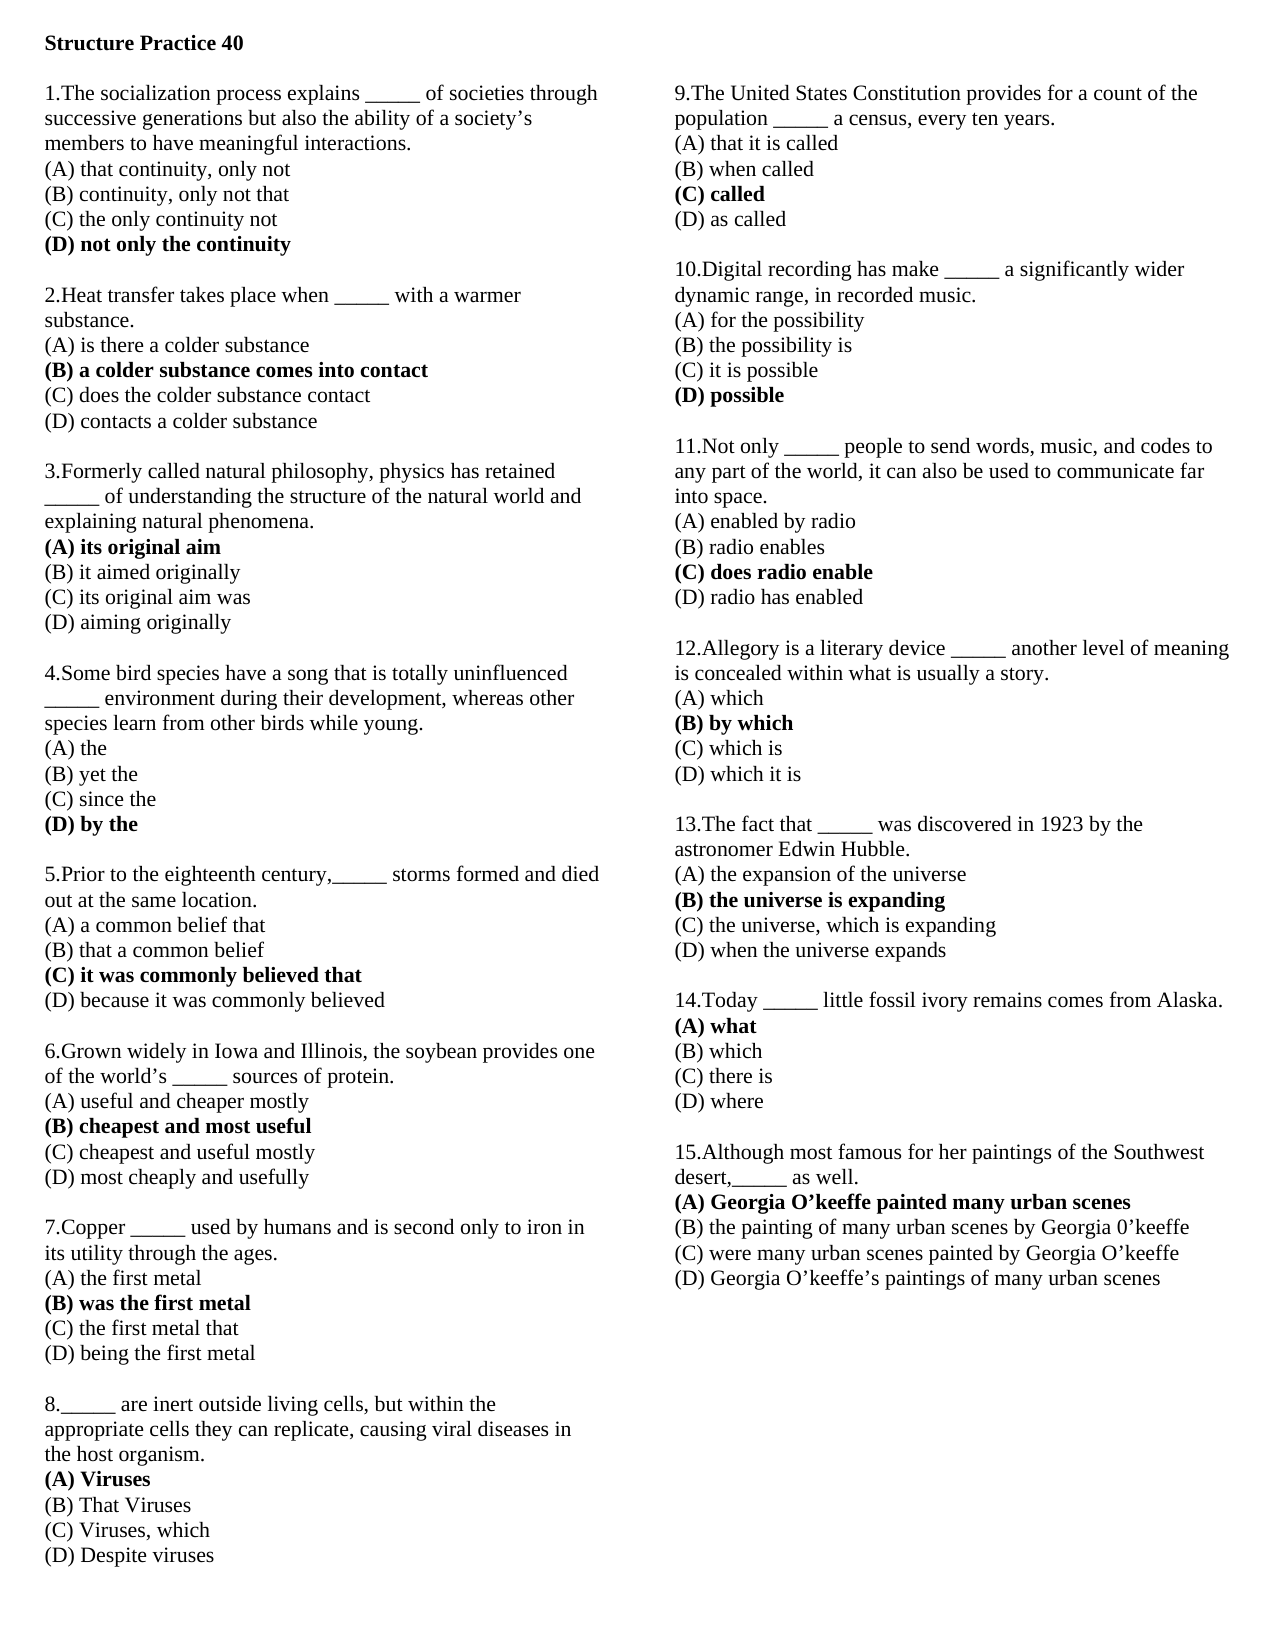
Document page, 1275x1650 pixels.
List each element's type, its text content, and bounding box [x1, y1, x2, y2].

text (D) radio has enabled [674, 584, 1231, 609]
text (C) it is possible [674, 357, 1231, 382]
text (B) yet the [44, 761, 601, 786]
text (B) when called [674, 156, 1231, 181]
text (A) is there a colder substance [44, 332, 601, 357]
text (D) aiming originally [44, 609, 601, 634]
text (A) what [674, 1013, 1231, 1038]
text (A) Georgia O’keeffe painted many urban scenes [674, 1189, 1231, 1214]
text 10.Digital recording has make _____ a significantly wider dynamic range, in recorded music. [674, 256, 1231, 307]
text (B) by which [674, 710, 1231, 735]
text (D) not only the continuity [44, 231, 601, 256]
text (C) does radio enable [674, 559, 1231, 584]
text (B) it aimed originally [44, 559, 601, 584]
text (A) the [44, 735, 601, 761]
text (C) the first metal that [44, 1315, 601, 1340]
text (A) that continuity, only not [44, 156, 601, 181]
text 14.Today _____ little fossil ivory remains comes from Alaska. [674, 987, 1231, 1013]
text (C) Viruses, which [44, 1517, 601, 1542]
text (A) its original aim [44, 534, 601, 559]
text (D) being the first metal [44, 1340, 601, 1366]
text (C) there is [674, 1063, 1231, 1088]
text (C) called [674, 181, 1231, 206]
text (D) as called [674, 206, 1231, 231]
text (B) cheapest and most useful [44, 1113, 601, 1139]
text 8._____ are inert outside living cells, but within the appropriate cells they can replicate, causing viral diseases in the host organism. [44, 1391, 601, 1466]
text (C) since the [44, 786, 601, 811]
text (D) when the universe expands [674, 937, 1231, 962]
text 3.Formerly called natural philosophy, physics has retained _____ of understanding the structure of the natural world and explaining natural phenomena. [44, 458, 601, 534]
text (D) most cheaply and usefully [44, 1164, 601, 1189]
text (B) continuity, only not that [44, 181, 601, 206]
text (A) Viruses [44, 1466, 601, 1492]
text (A) that it is called [674, 130, 1231, 156]
text (D) which it is [674, 761, 1231, 786]
text (D) where [674, 1088, 1231, 1113]
text (A) which [674, 685, 1231, 710]
text (B) That Viruses [44, 1492, 601, 1517]
text 4.Some bird species have a song that is totally uninfluenced _____ environment during their development, whereas other species learn from other birds while young. [44, 660, 601, 735]
text (A) a common belief that [44, 912, 601, 937]
text (C) cheapest and useful mostly [44, 1139, 601, 1164]
text (B) the universe is expanding [674, 887, 1231, 912]
text (B) a colder substance comes into contact [44, 357, 601, 382]
text 15.Although most famous for her paintings of the Southwest desert,_____ as well. [674, 1139, 1231, 1189]
text (C) the only continuity not [44, 206, 601, 231]
text (C) which is [674, 735, 1231, 761]
text 7.Copper _____ used by humans and is second only to iron in its utility through the ages. [44, 1214, 601, 1265]
text (C) were many urban scenes painted by Georgia O’keeffe [674, 1239, 1231, 1265]
text (D) Georgia O’keeffe’s paintings of many urban scenes [674, 1265, 1231, 1290]
text (A) enabled by radio [674, 508, 1231, 534]
text (B) was the first metal [44, 1290, 601, 1315]
text 1.The socialization process explains _____ of societies through successive generations but also the ability of a society’s members to have meaningful interactions. [44, 80, 601, 156]
text (D) contacts a colder substance [44, 408, 601, 433]
text 9.The United States Constitution provides for a count of the population _____ a census, every ten years. [674, 80, 1231, 130]
text (D) Despite viruses [44, 1542, 601, 1567]
text (D) possible [674, 382, 1231, 408]
text (B) that a common belief [44, 937, 601, 962]
text Structure Practice 40 [44, 29, 601, 55]
text (A) the expansion of the universe [674, 861, 1231, 887]
text (C) it was commonly believed that [44, 962, 601, 987]
text (D) by the [44, 811, 601, 836]
text (A) the first metal [44, 1265, 601, 1290]
text (B) radio enables [674, 534, 1231, 559]
text (A) for the possibility [674, 307, 1231, 332]
text (B) which [674, 1038, 1231, 1063]
text (D) because it was commonly believed [44, 987, 601, 1013]
text 12.Allegory is a literary device _____ another level of meaning is concealed within what is usually a story. [674, 634, 1231, 685]
text (C) does the colder substance contact [44, 382, 601, 408]
text 6.Grown widely in Iowa and Illinois, the soybean provides one of the world’s _____ sources of protein. [44, 1038, 601, 1088]
text 5.Prior to the eighteenth century,_____ storms formed and died out at the same location. [44, 861, 601, 912]
text (A) useful and cheaper mostly [44, 1088, 601, 1113]
text 13.The fact that _____ was discovered in 1923 by the astronomer Edwin Hubble. [674, 811, 1231, 861]
text 11.Not only _____ people to send words, music, and codes to any part of the world, it can also be used to communicate far into space. [674, 433, 1231, 508]
text (C) its original aim was [44, 584, 601, 609]
text (C) the universe, which is expanding [674, 912, 1231, 937]
text 2.Heat transfer takes place when _____ with a warmer substance. [44, 282, 601, 332]
text (B) the possibility is [674, 332, 1231, 357]
text (B) the painting of many urban scenes by Georgia 0’keeffe [674, 1214, 1231, 1239]
